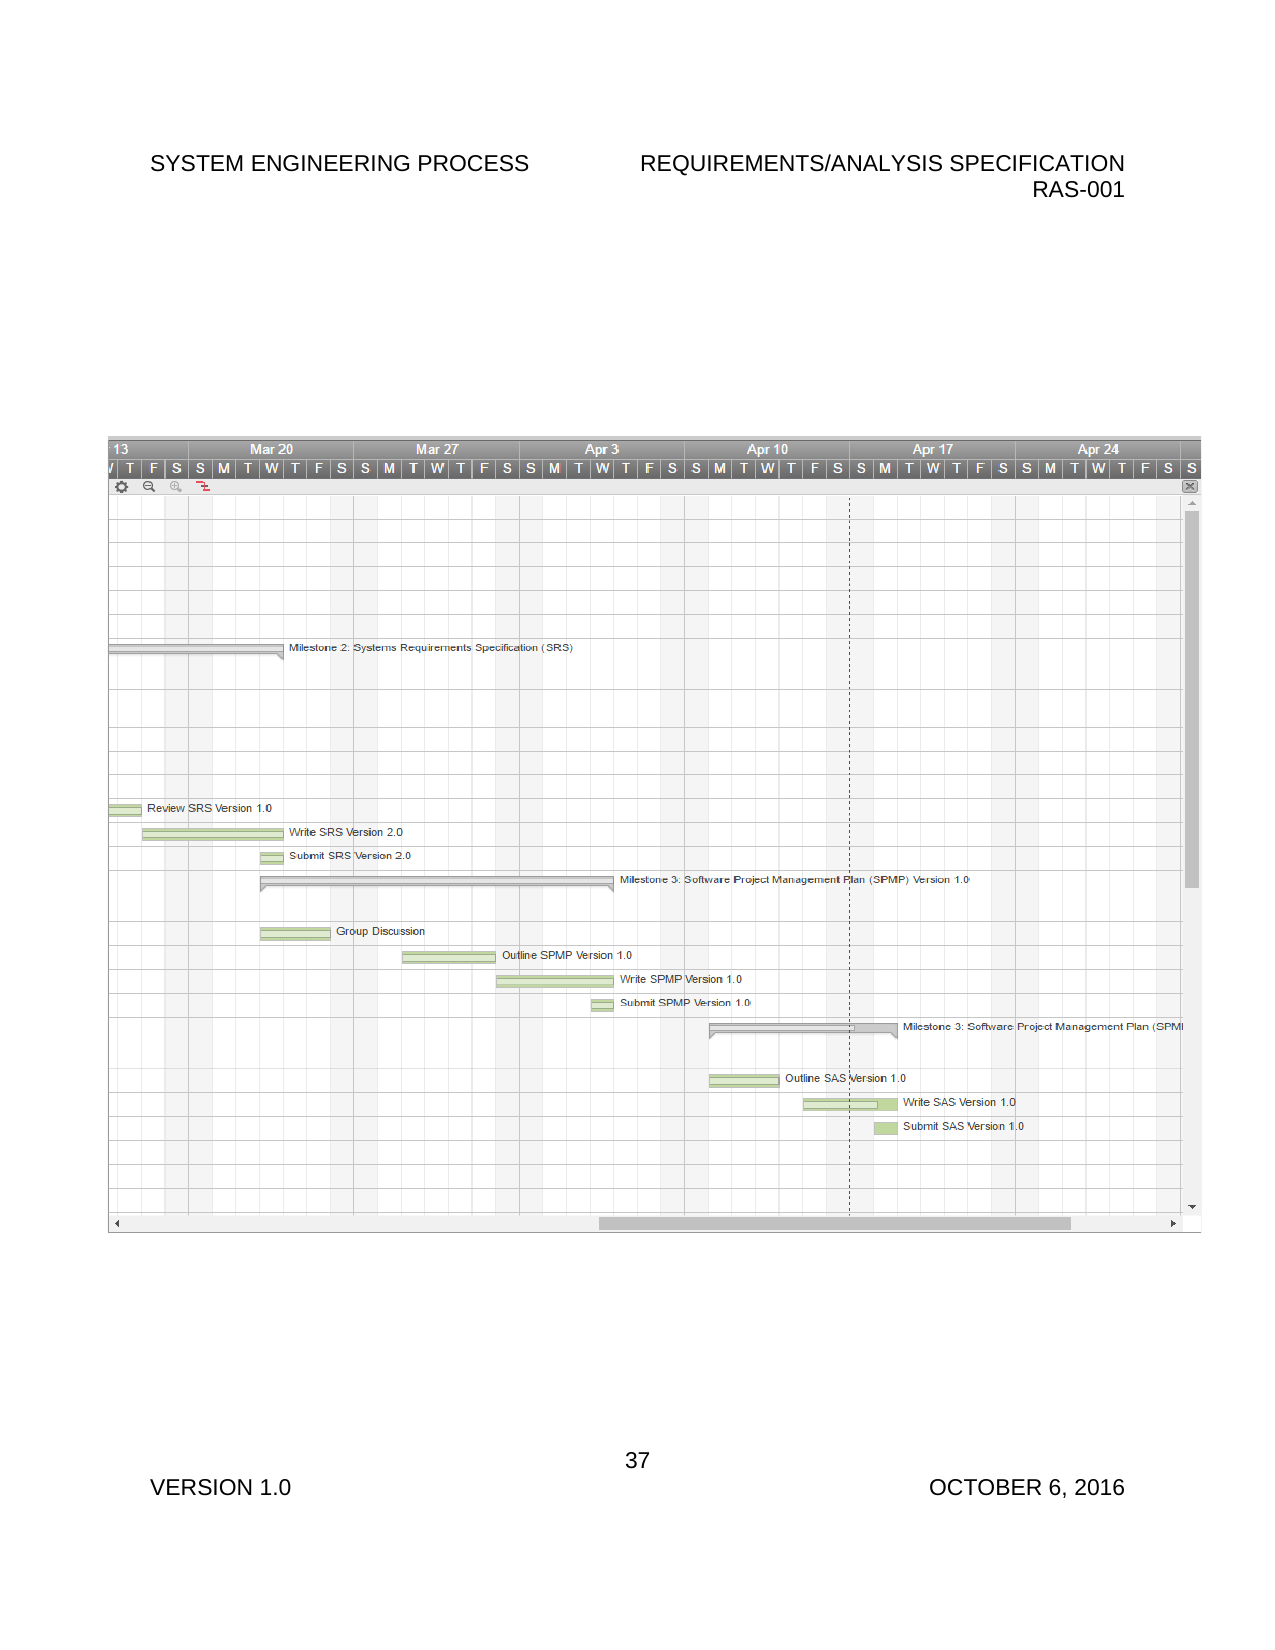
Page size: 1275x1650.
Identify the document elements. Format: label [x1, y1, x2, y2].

picture [107, 436, 1202, 1234]
